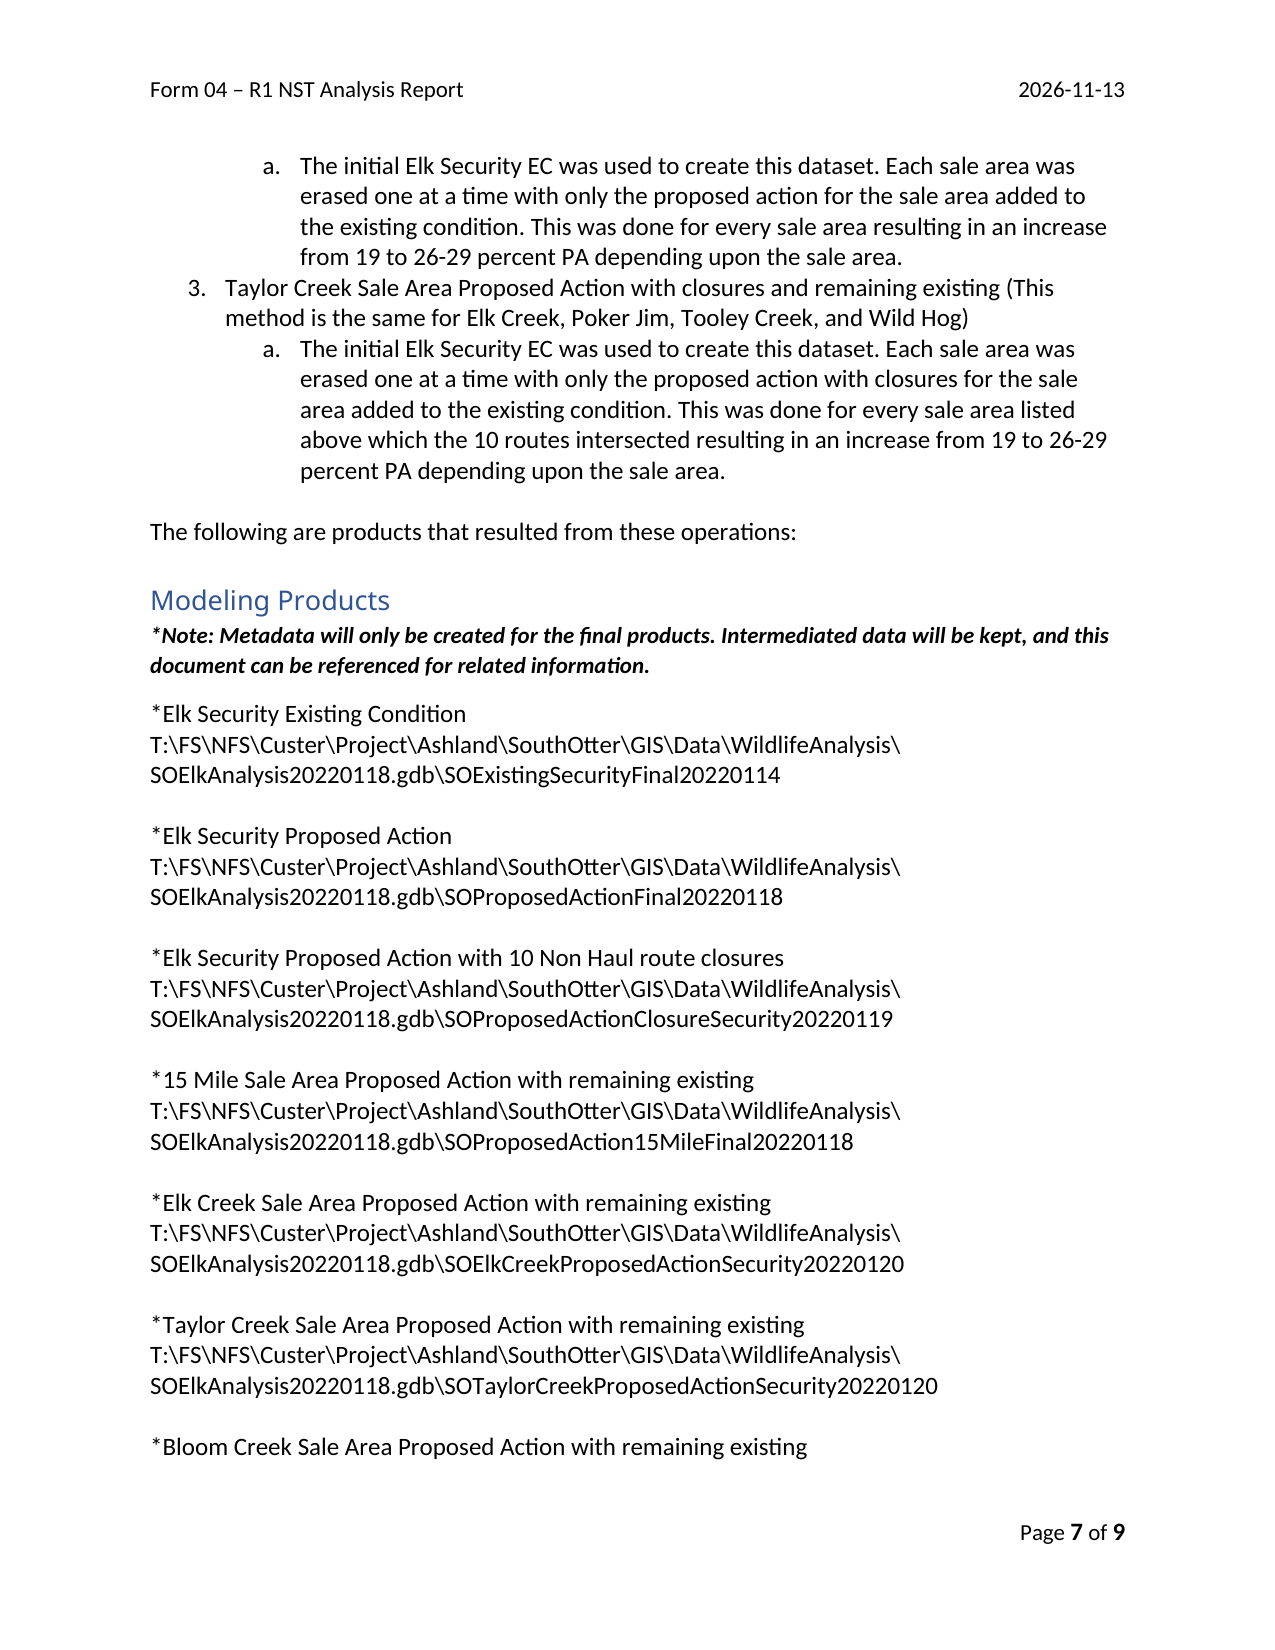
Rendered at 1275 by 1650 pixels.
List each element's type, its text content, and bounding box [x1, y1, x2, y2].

text *Bloom Creek Sale Area Proposed Action with remaining existing [150, 1431, 1125, 1461]
text T:\FS\NFS\Custer\Project\Ashland\SouthOtter\GIS\Data\WildlifeAnalysis\SOElkAnalysis20220118.gdb\SOExistingSecurityFinal20220114 [150, 729, 1125, 790]
text T:\FS\NFS\Custer\Project\Ashland\SouthOtter\GIS\Data\WildlifeAnalysis\SOElkAnalysis20220118.gdb\SOProposedActionFinal20220118 [150, 851, 1125, 912]
text T:\FS\NFS\Custer\Project\Ashland\SouthOtter\GIS\Data\WildlifeAnalysis\SOElkAnalysis20220118.gdb\SOElkCreekProposedActionSecurity20220120 [150, 1217, 1125, 1278]
text T:\FS\NFS\Custer\Project\Ashland\SouthOtter\GIS\Data\WildlifeAnalysis\SOElkAnalysis20220118.gdb\SOProposedAction15MileFinal20220118 [150, 1095, 1125, 1156]
list Taylor Creek Sale Area Proposed Action with closures and remaining existing (This method is the same for Elk Creek, Poker Jim, Tooley Creek, and Wild Hog) [187, 272, 1125, 333]
text *Elk Security Proposed Action [150, 820, 1125, 851]
subtitle Modeling Products [150, 581, 1125, 618]
text The following are products that resulted from these operations: [150, 516, 1125, 547]
text T:\FS\NFS\Custer\Project\Ashland\SouthOtter\GIS\Data\WildlifeAnalysis\SOElkAnalysis20220118.gdb\SOTaylorCreekProposedActionSecurity20220120 [150, 1339, 1125, 1400]
text *15 Mile Sale Area Proposed Action with remaining existing [150, 1064, 1125, 1095]
text *Elk Security Proposed Action with 10 Non Haul route closures [150, 942, 1125, 973]
text *Note: Metadata will only be created for the final products. Intermediated data will be kept, and this document can be referenced for related information. [150, 621, 1125, 679]
list The initial Elk Security EC was used to create this dataset. Each sale area was erased one at a time with only the proposed action with closures for the sale area added to the existing condition. This was done for every sale area listed above which the 10 routes intersected resulting in an increase from 19 to 26-29 percent PA depending upon the sale area. [262, 333, 1125, 486]
list The initial Elk Security EC was used to create this dataset. Each sale area was erased one at a time with only the proposed action for the sale area added to the existing condition. This was done for every sale area resulting in an increase from 19 to 26-29 percent PA depending upon the sale area. [262, 150, 1125, 272]
text T:\FS\NFS\Custer\Project\Ashland\SouthOtter\GIS\Data\WildlifeAnalysis\SOElkAnalysis20220118.gdb\SOProposedActionClosureSecurity20220119 [150, 973, 1125, 1034]
text *Taylor Creek Sale Area Proposed Action with remaining existing [150, 1309, 1125, 1339]
text *Elk Security Existing Condition [150, 698, 1125, 729]
text *Elk Creek Sale Area Proposed Action with remaining existing [150, 1187, 1125, 1217]
